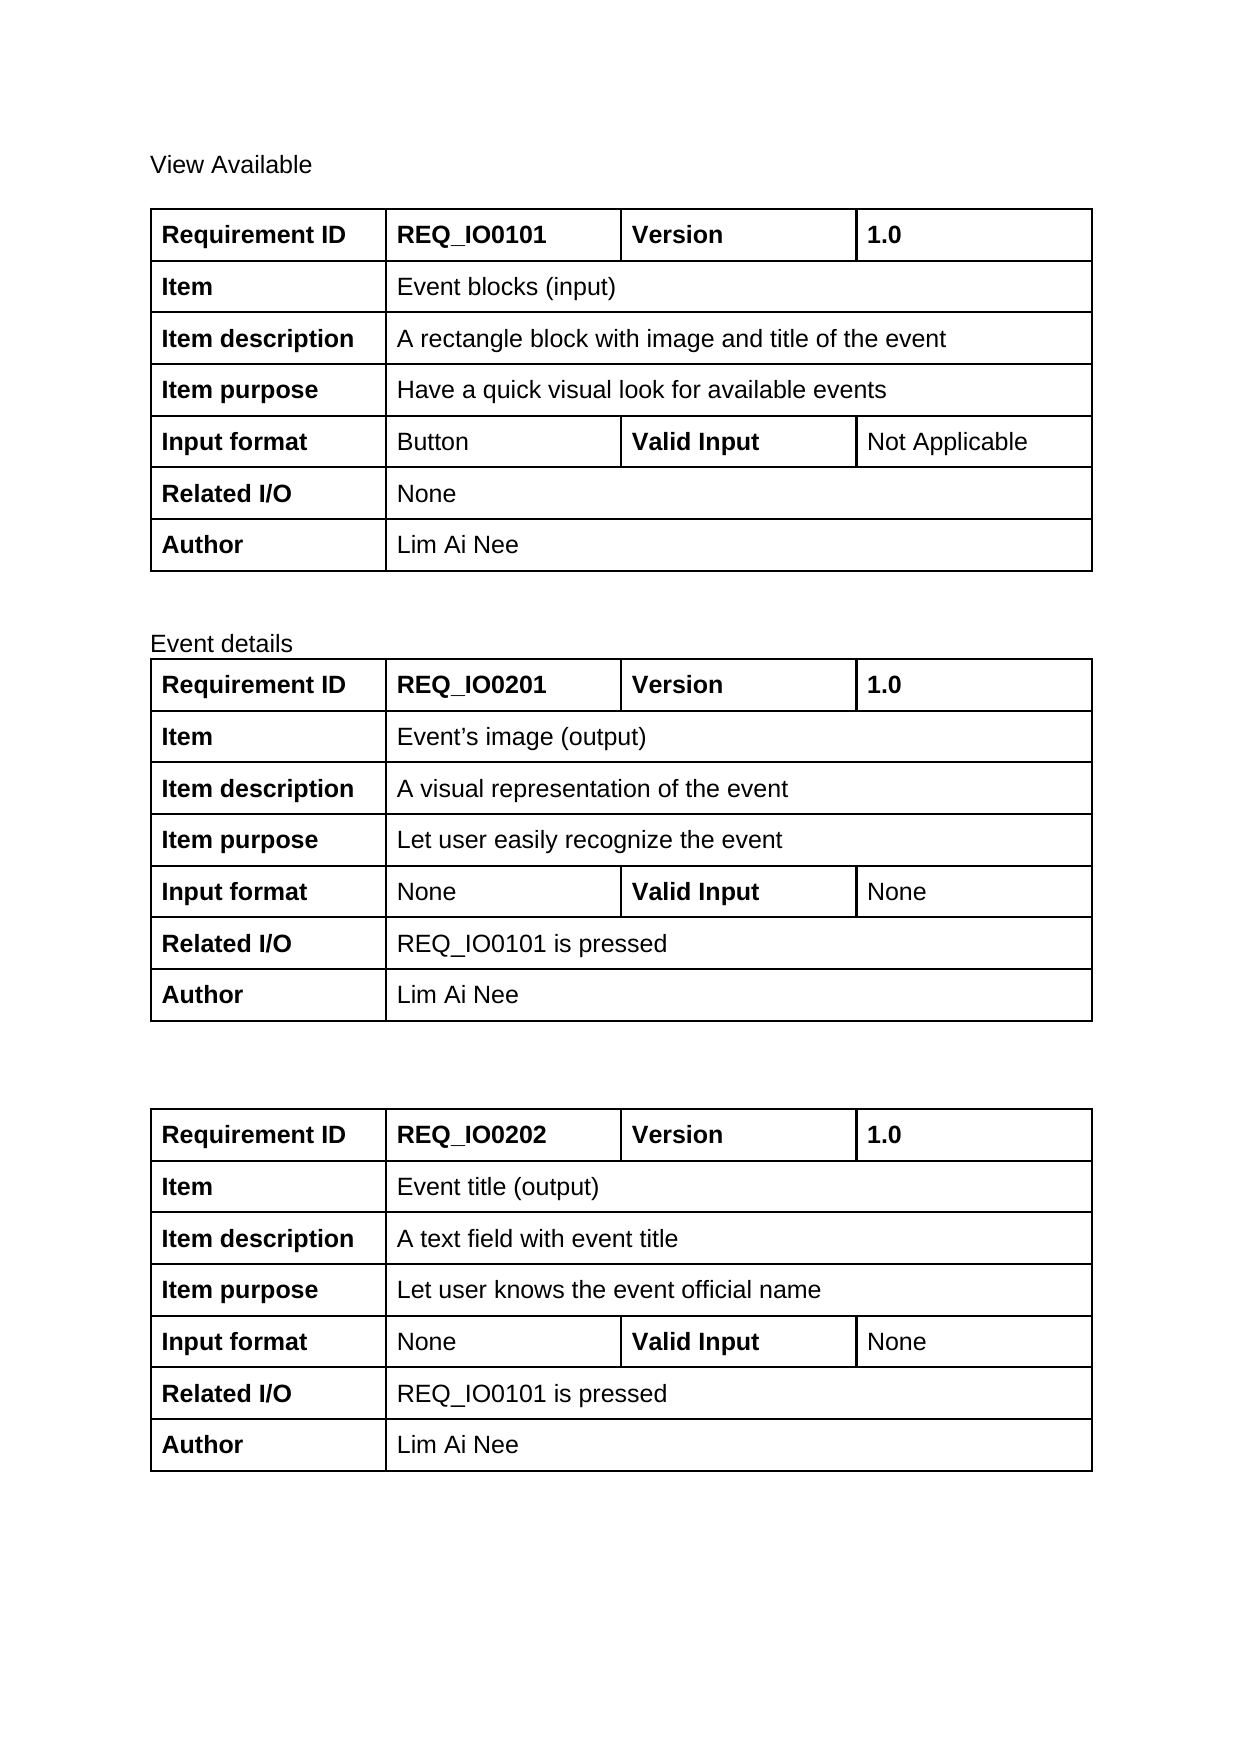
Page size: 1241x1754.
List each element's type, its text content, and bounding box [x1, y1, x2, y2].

table_cell Item description [152, 763, 385, 813]
table_cell A text field with event title [387, 1213, 1091, 1263]
table_cell Event’s image (output) [387, 712, 1091, 761]
table_cell Item [152, 1162, 385, 1211]
table_cell A rectangle block with image and title of the event [387, 313, 1091, 363]
table_cell Item purpose [152, 1265, 385, 1314]
text Event details [150, 629, 1090, 658]
table_cell Item description [152, 1213, 385, 1263]
table_cell Item [152, 712, 385, 761]
table_cell REQ_IO0101 is pressed [387, 1368, 1091, 1418]
table_cell A visual representation of the event [387, 763, 1091, 813]
table_cell Related I/O [152, 468, 385, 518]
table_header 1.0 [858, 660, 1091, 709]
table_header 1.0 [858, 210, 1091, 259]
table_cell None [387, 1317, 620, 1366]
table_cell Event title (output) [387, 1162, 1091, 1211]
table_cell Item purpose [152, 365, 385, 414]
table_cell Let user easily recognize the event [387, 815, 1091, 864]
table_cell Lim Ai Nee [387, 970, 1091, 1019]
table_cell None [858, 867, 1091, 916]
table_cell Input format [152, 417, 385, 466]
table_cell Valid Input [622, 417, 855, 466]
table_cell Author [152, 970, 385, 1019]
table_cell Not Applicable [858, 417, 1091, 466]
table_header Requirement ID [152, 210, 385, 259]
table_cell None [858, 1317, 1091, 1366]
table_header REQ_IO0202 [387, 1110, 620, 1159]
table_cell REQ_IO0101 is pressed [387, 918, 1091, 968]
table_cell Item description [152, 313, 385, 363]
table_header Version [622, 1110, 855, 1159]
table_cell Related I/O [152, 918, 385, 968]
table_cell Input format [152, 1317, 385, 1366]
table_header Version [622, 210, 855, 259]
table_header Requirement ID [152, 660, 385, 709]
table_cell Lim Ai Nee [387, 520, 1091, 569]
table_cell Lim Ai Nee [387, 1420, 1091, 1469]
table_cell Author [152, 1420, 385, 1469]
text View Available [150, 150, 1090, 179]
table_cell Event blocks (input) [387, 262, 1091, 311]
table_header Version [622, 660, 855, 709]
table_cell None [387, 468, 1091, 518]
table_header REQ_IO0101 [387, 210, 620, 259]
table_cell Related I/O [152, 1368, 385, 1418]
table_header REQ_IO0201 [387, 660, 620, 709]
table_cell Let user knows the event official name [387, 1265, 1091, 1314]
table_header Requirement ID [152, 1110, 385, 1159]
table_cell Valid Input [622, 867, 855, 916]
table_cell Button [387, 417, 620, 466]
table_cell Valid Input [622, 1317, 855, 1366]
table_cell None [387, 867, 620, 916]
table_cell Item [152, 262, 385, 311]
table_cell Item purpose [152, 815, 385, 864]
table_cell Author [152, 520, 385, 569]
table_header 1.0 [858, 1110, 1091, 1159]
table_cell Have a quick visual look for available events [387, 365, 1091, 414]
table_cell Input format [152, 867, 385, 916]
